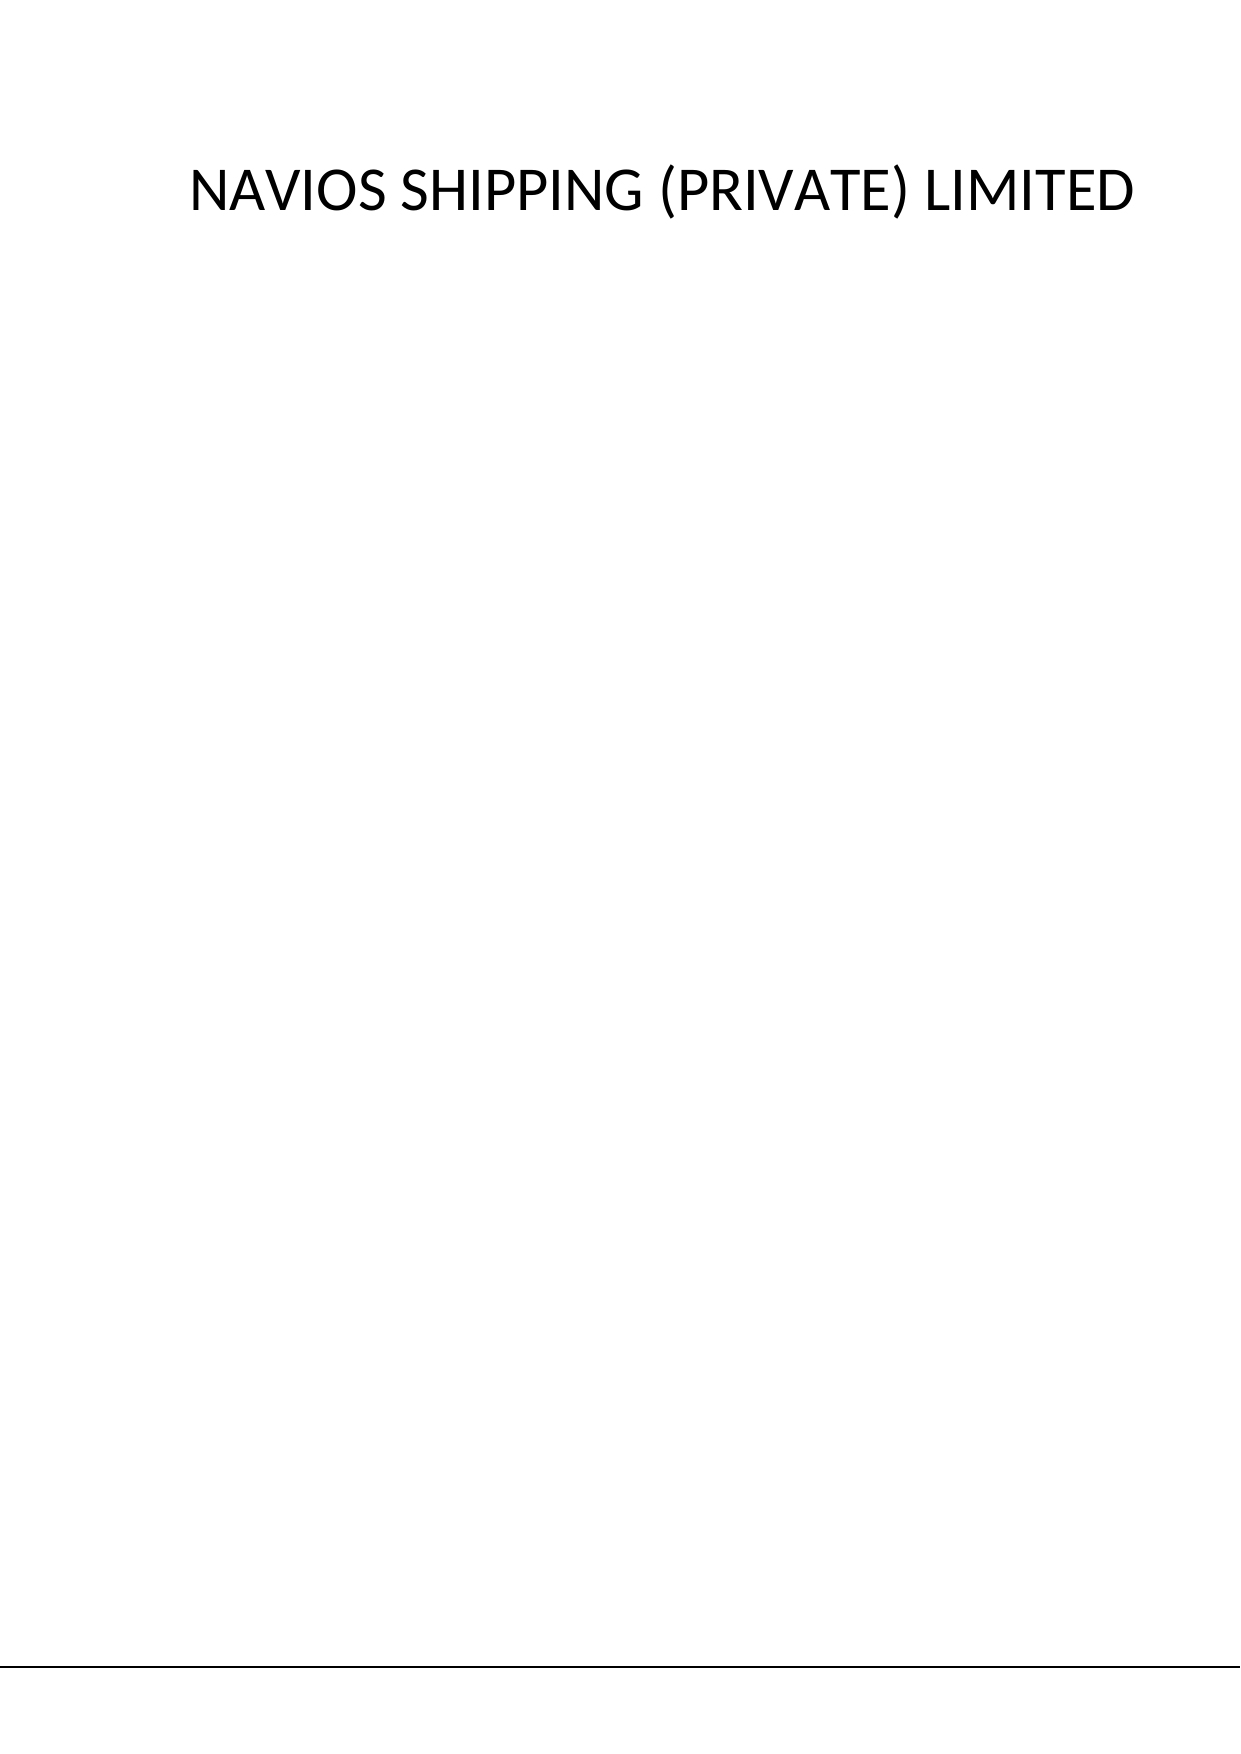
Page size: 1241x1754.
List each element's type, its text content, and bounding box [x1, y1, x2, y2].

text NAVIOS SHIPPING (PRIVATE) LIMITED [189, 150, 1169, 226]
